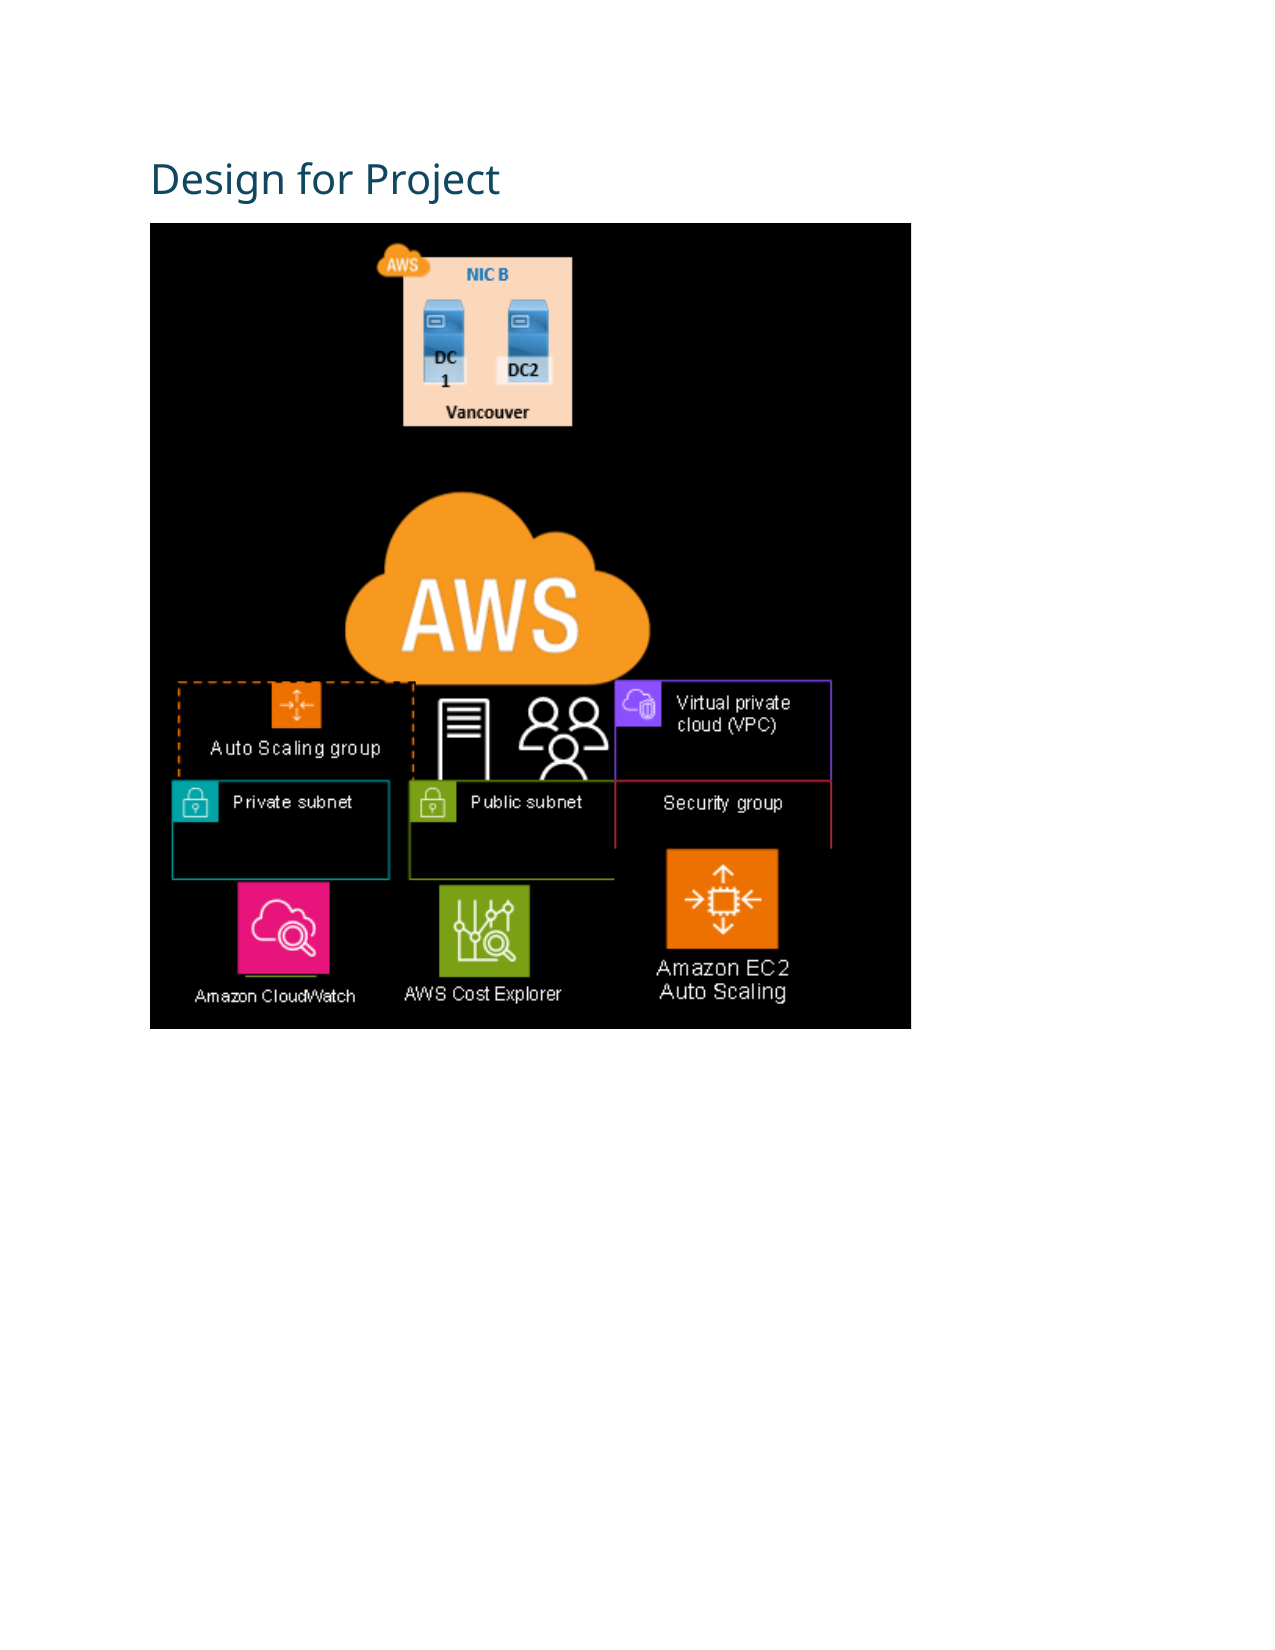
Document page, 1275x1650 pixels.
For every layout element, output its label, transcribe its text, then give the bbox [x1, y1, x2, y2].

subtitle Design for Project [150, 150, 1125, 207]
picture [150, 223, 912, 1029]
